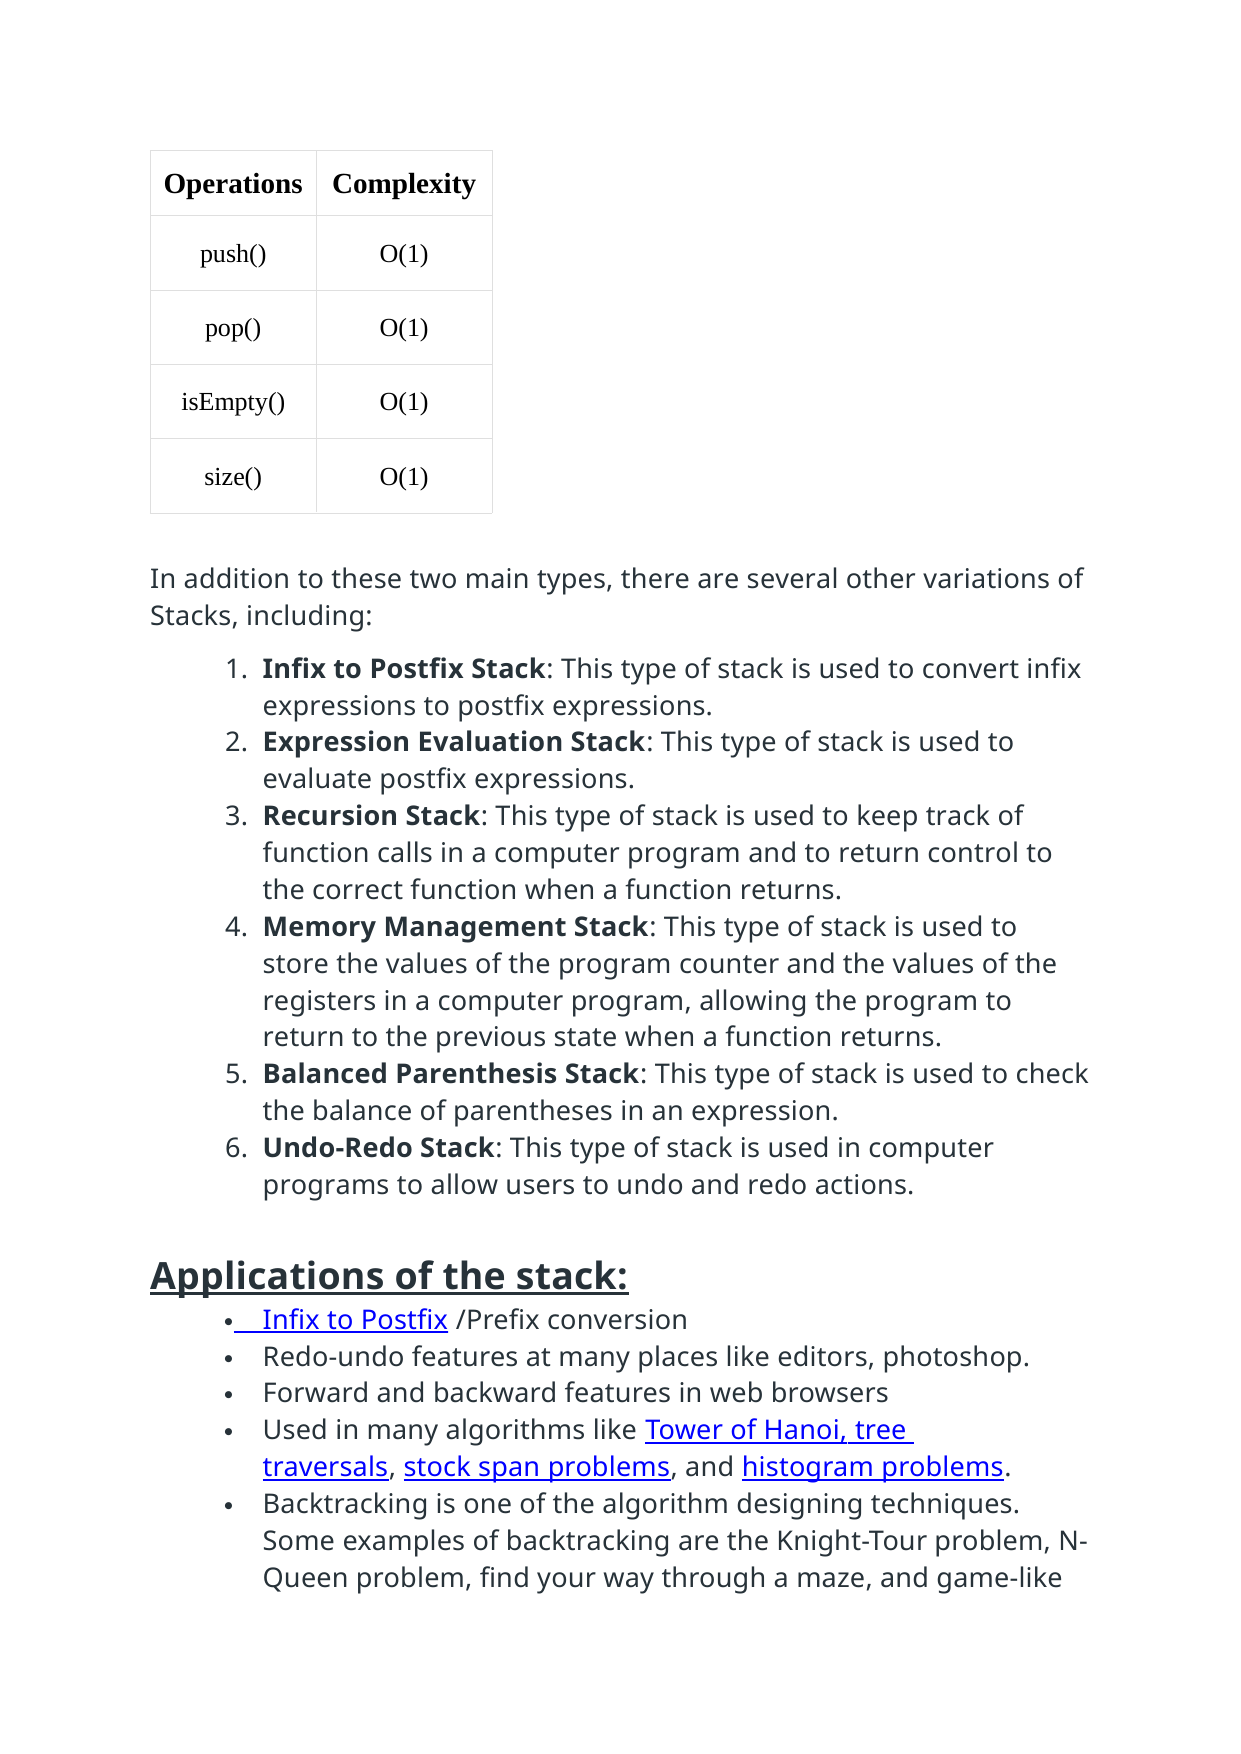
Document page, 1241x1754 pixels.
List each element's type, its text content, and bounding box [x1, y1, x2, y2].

list Recursion Stack: This type of stack is used to keep track of function calls in a computer program and to return control to the correct function when a function returns. [225, 797, 1090, 907]
table_cell O(1) [317, 291, 492, 364]
table_cell size() [151, 439, 316, 512]
list Balanced Parenthesis Stack: This type of stack is used to check the balance of parentheses in an expression. [225, 1055, 1090, 1128]
table_cell pop() [151, 291, 316, 364]
table_header Operations [151, 151, 316, 215]
table_cell push() [151, 216, 316, 289]
list Redo-undo features at many places like editors, photoshop. [225, 1337, 1090, 1374]
table_header Complexity [317, 151, 492, 215]
list Forward and backward features in web browsers [225, 1374, 1090, 1411]
list Memory Management Stack: This type of stack is used to store the values of the program counter and the values of the registers in a computer program, allowing the program to return to the previous state when a function returns. [225, 907, 1090, 1055]
text In addition to these two main types, there are several other variations of Stacks, including: [150, 560, 1090, 633]
list Infix to Postfix /Prefix conversion [225, 1300, 1090, 1337]
table_cell O(1) [317, 439, 492, 512]
list Expression Evaluation Stack: This type of stack is used to evaluate postfix expressions. [225, 723, 1090, 797]
table_cell O(1) [317, 216, 492, 289]
list Used in many algorithms like Tower of Hanoi, tree traversals, stock span problems, and histogram problems. [225, 1411, 1090, 1484]
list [225, 1484, 1090, 1595]
subtitle Applications of the stack: [150, 1249, 1090, 1300]
list Undo-Redo Stack: This type of stack is used in computer programs to allow users to undo and redo actions. [225, 1128, 1090, 1202]
table_cell O(1) [317, 365, 492, 438]
list Infix to Postfix Stack: This type of stack is used to convert infix expressions to postfix expressions. [225, 649, 1090, 723]
table_cell isEmpty() [151, 365, 316, 438]
